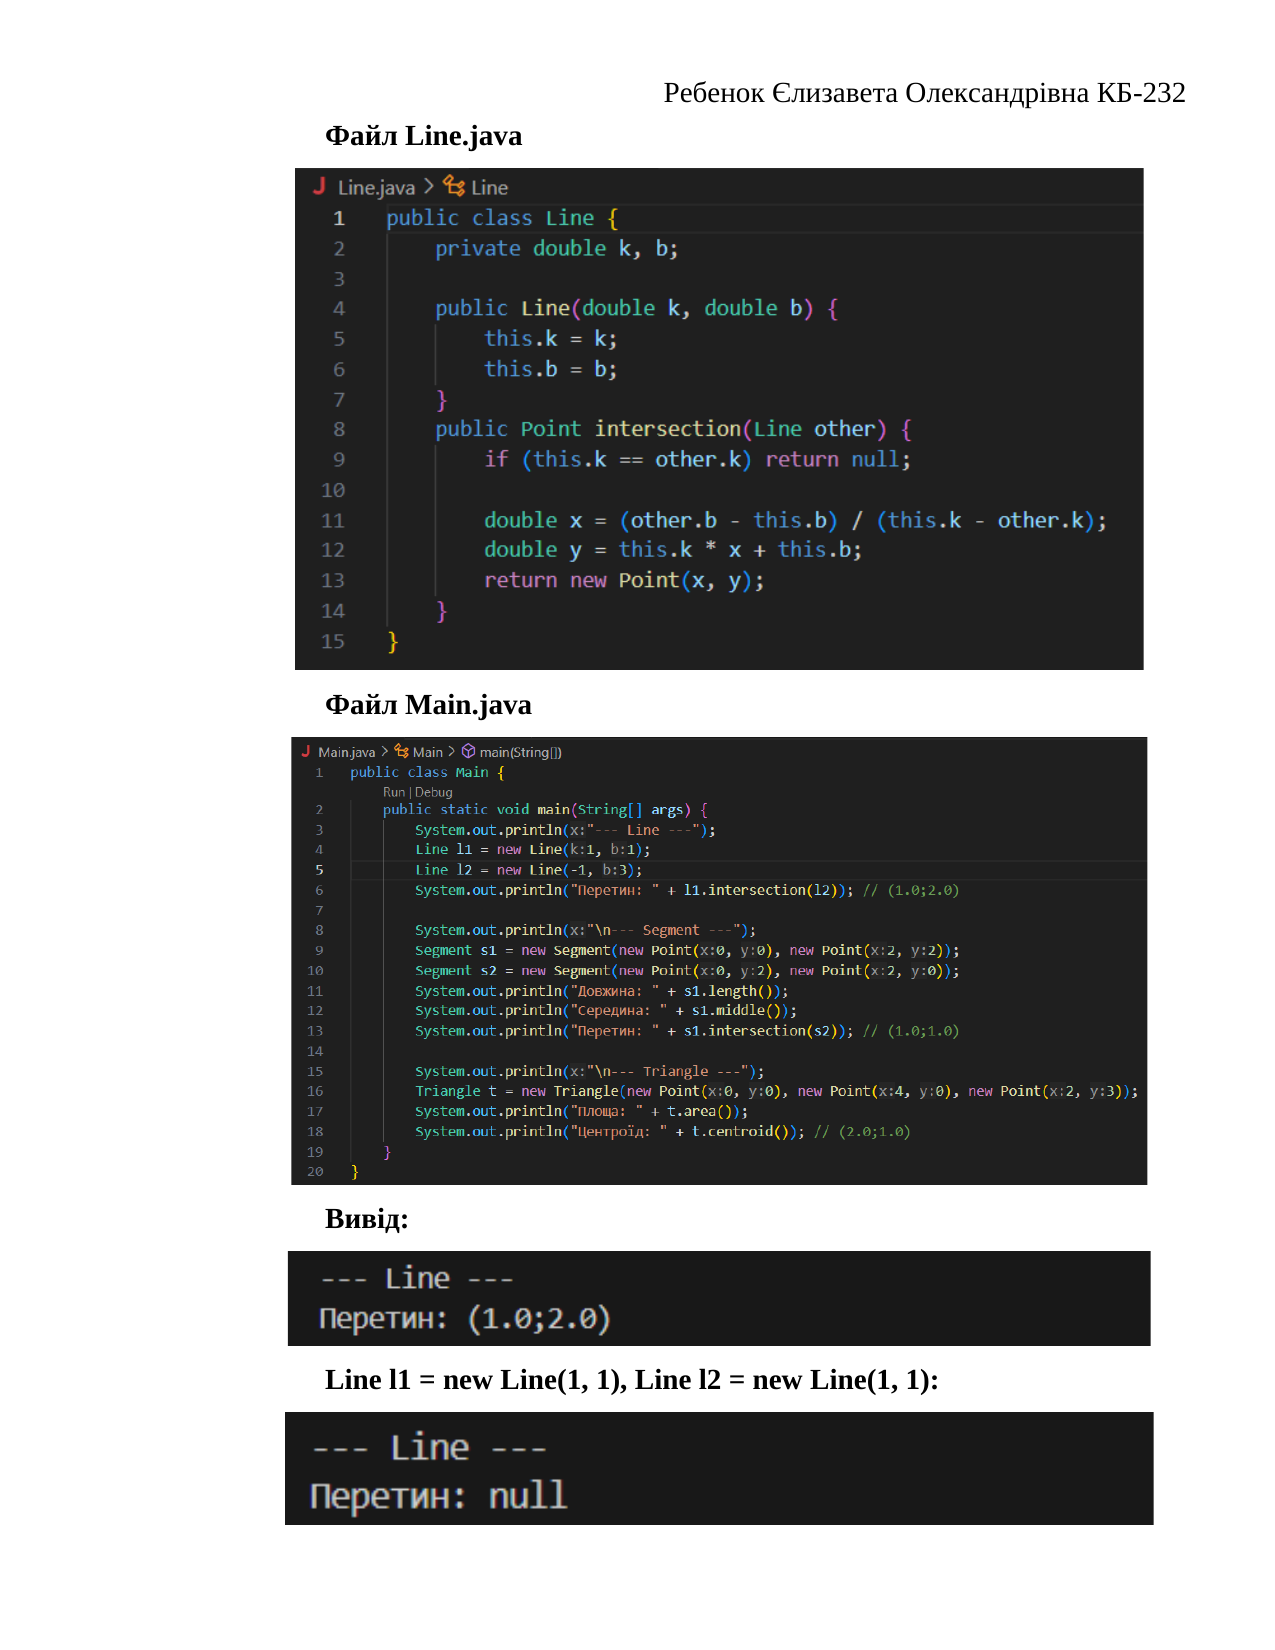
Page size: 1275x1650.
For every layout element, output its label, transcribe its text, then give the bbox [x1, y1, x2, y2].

picture [287, 1251, 1151, 1346]
picture [285, 1412, 1154, 1525]
picture [295, 168, 1144, 670]
text Файл Main.java [177, 687, 1186, 720]
picture [291, 737, 1148, 1185]
text Файл Line.java [177, 118, 1186, 152]
text Line l1 = new Line(1, 1), Line l2 = new Line(1, 1): [177, 1362, 1186, 1395]
text Вивід: [251, 1201, 1186, 1234]
